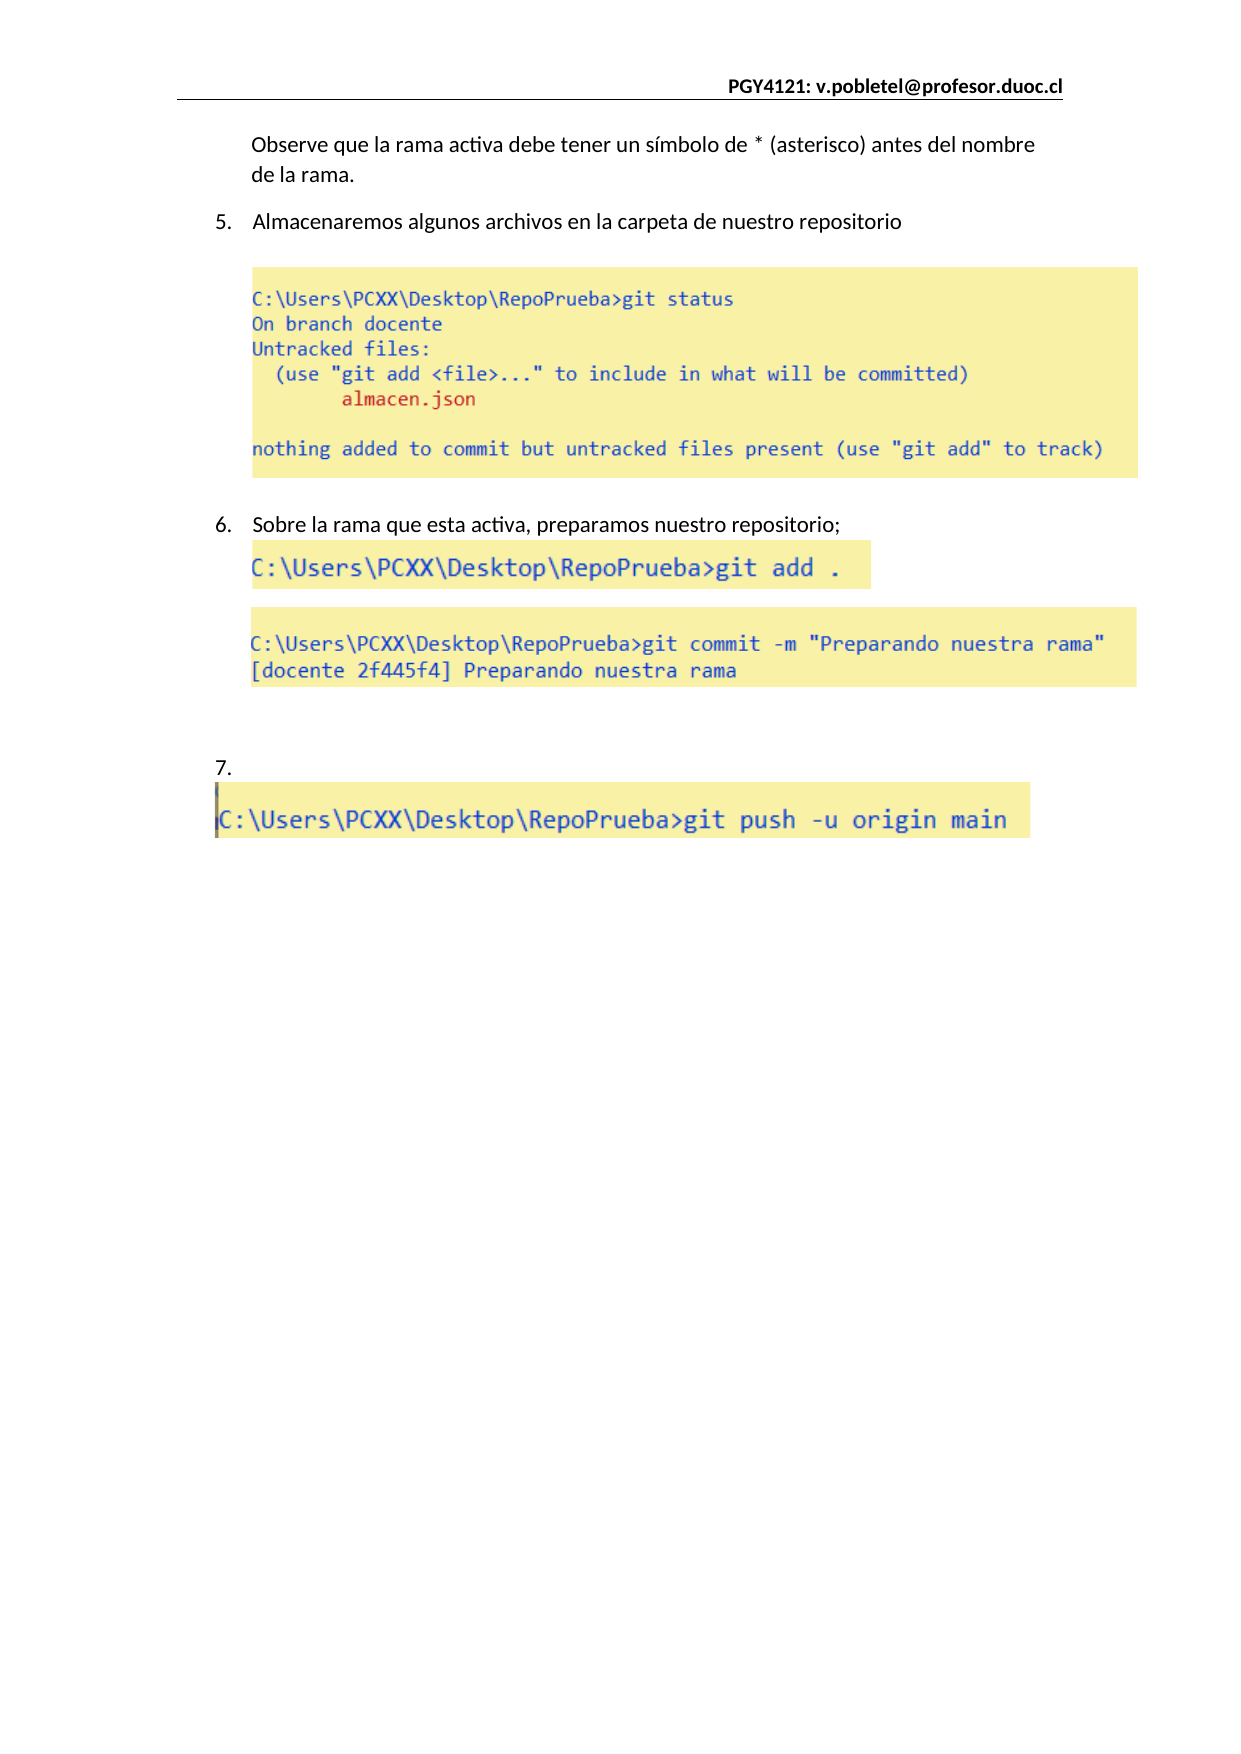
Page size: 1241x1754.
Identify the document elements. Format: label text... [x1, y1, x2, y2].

picture [251, 607, 1137, 687]
list Almacenaremos algunos archivos en la carpeta de nuestro repositorio [215, 207, 1063, 235]
list Sobre la rama que esta activa, preparamos nuestro repositorio; [215, 510, 1063, 538]
picture [252, 540, 872, 589]
picture [252, 267, 1138, 478]
picture [214, 782, 1031, 838]
text Observe que la rama activa debe tener un símbolo de * (asterisco) antes del nombre de la rama. [251, 130, 1063, 188]
